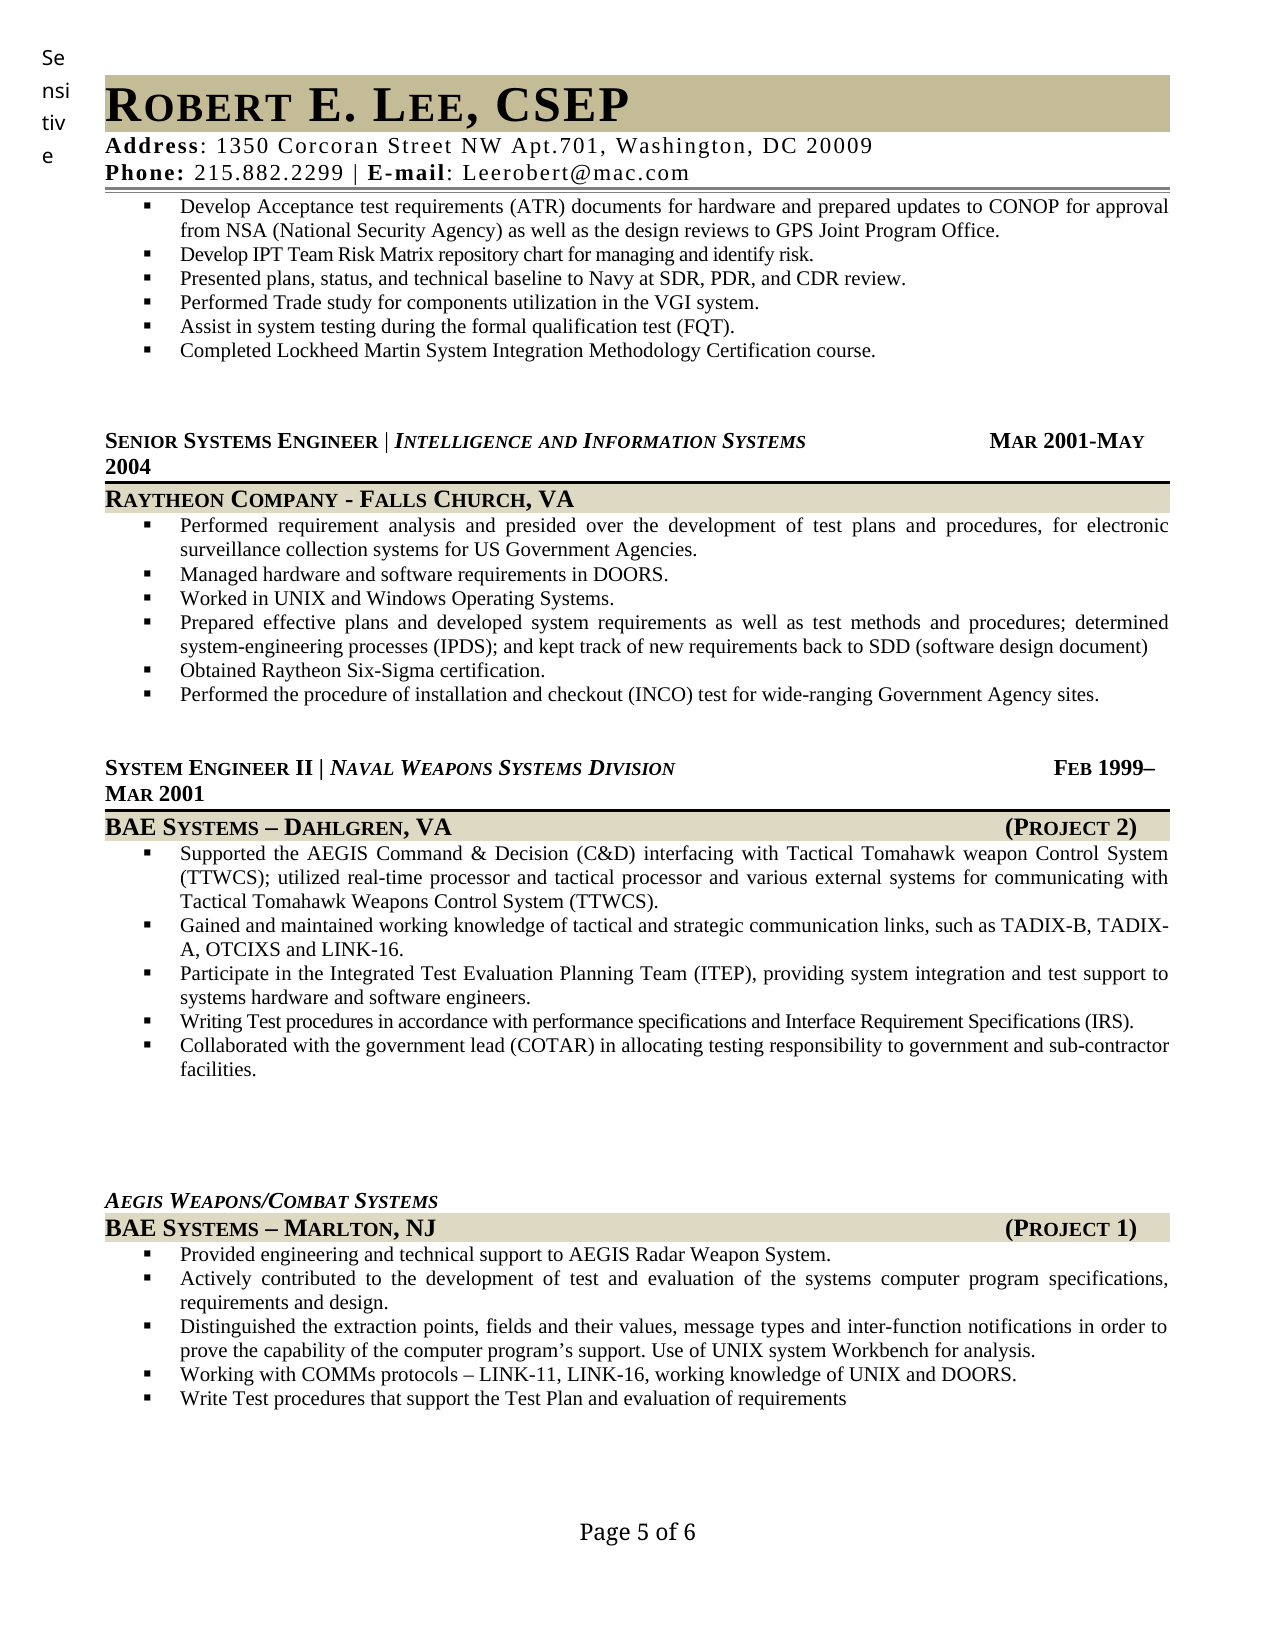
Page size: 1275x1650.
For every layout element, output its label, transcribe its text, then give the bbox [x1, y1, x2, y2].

text Senior Systems Engineer | Intelligence and Information Systems Mar 2001-May 2004 [105, 427, 1170, 481]
text Raytheon Company - Falls Church, VA [105, 484, 1170, 513]
list Performed requirement analysis and presided over the development of test plans and procedures, for electronic surveillance collection systems for US Government Agencies. [142, 513, 1170, 561]
list Performed the procedure of installation and checkout (INCO) test for wide-ranging Government Agency sites. [142, 682, 1170, 706]
list Develop Acceptance test requirements (ATR) documents for hardware and prepared updates to CONOP for approval from NSA (National Security Agency) as well as the design reviews to GPS Joint Program Office. [142, 193, 1170, 242]
list Working with COMMs protocols – LINK-11, LINK-16, working knowledge of UNIX and DOORS. [142, 1362, 1170, 1386]
list Supported the AEGIS Command & Decision (C&D) interfacing with Tactical Tomahawk weapon Control System (TTWCS); utilized real-time processor and tactical processor and various external systems for communicating with Tactical Tomahawk Weapons Control System (TTWCS). [142, 841, 1170, 913]
list Distinguished the extraction points, fields and their values, message types and inter-function notifications in order to prove the capability of the computer program’s support. Use of UNIX system Workbench for analysis. [142, 1314, 1170, 1362]
list Obtained Raytheon Six-Sigma certification. [142, 658, 1170, 682]
list Performed Trade study for components utilization in the VGI system. [142, 290, 1170, 314]
text System Engineer II | Naval Weapons Systems Division Feb 1999–Mar 2001 [105, 754, 1170, 809]
list Managed hardware and software requirements in DOORS. [142, 561, 1170, 586]
list Participate in the Integrated Test Evaluation Planning Team (ITEP), providing system integration and test support to systems hardware and software engineers. [142, 961, 1170, 1009]
list Writing Test procedures in accordance with performance specifications and Interface Requirement Specifications (IRS). [142, 1009, 1170, 1033]
list Collaborated with the government lead (COTAR) in allocating testing responsibility to government and sub-contractor facilities. [142, 1033, 1170, 1081]
list Provided engineering and technical support to AEGIS Radar Weapon System. [142, 1242, 1170, 1266]
list Prepared effective plans and developed system requirements as well as test methods and procedures; determined system-engineering processes (IPDS); and kept track of new requirements back to SDD (software design document) [142, 609, 1170, 658]
list Gained and maintained working knowledge of tactical and strategic communication links, such as TADIX-B, TADIX-A, OTCIXS and LINK-16. [142, 913, 1170, 961]
text BAE Systems – Marlton, NJ (Project 1) [105, 1213, 1170, 1242]
text Aegis Weapons/Combat Systems [105, 1187, 1170, 1213]
list Worked in UNIX and Windows Operating Systems. [142, 586, 1170, 609]
list Develop IPT Team Risk Matrix repository chart for managing and identify risk. [142, 242, 1170, 266]
list Write Test procedures that support the Test Plan and evaluation of requirements [142, 1386, 1170, 1410]
list Actively contributed to the development of test and evaluation of the systems computer program specifications, requirements and design. [142, 1266, 1170, 1314]
list Completed Lockheed Martin System Integration Methodology Certification course. [142, 338, 1170, 362]
list Assist in system testing during the formal qualification test (FQT). [142, 314, 1170, 338]
text BAE Systems – Dahlgren, VA (Project 2) [105, 812, 1170, 841]
list Presented plans, status, and technical baseline to Navy at SDR, PDR, and CDR review. [142, 266, 1170, 290]
